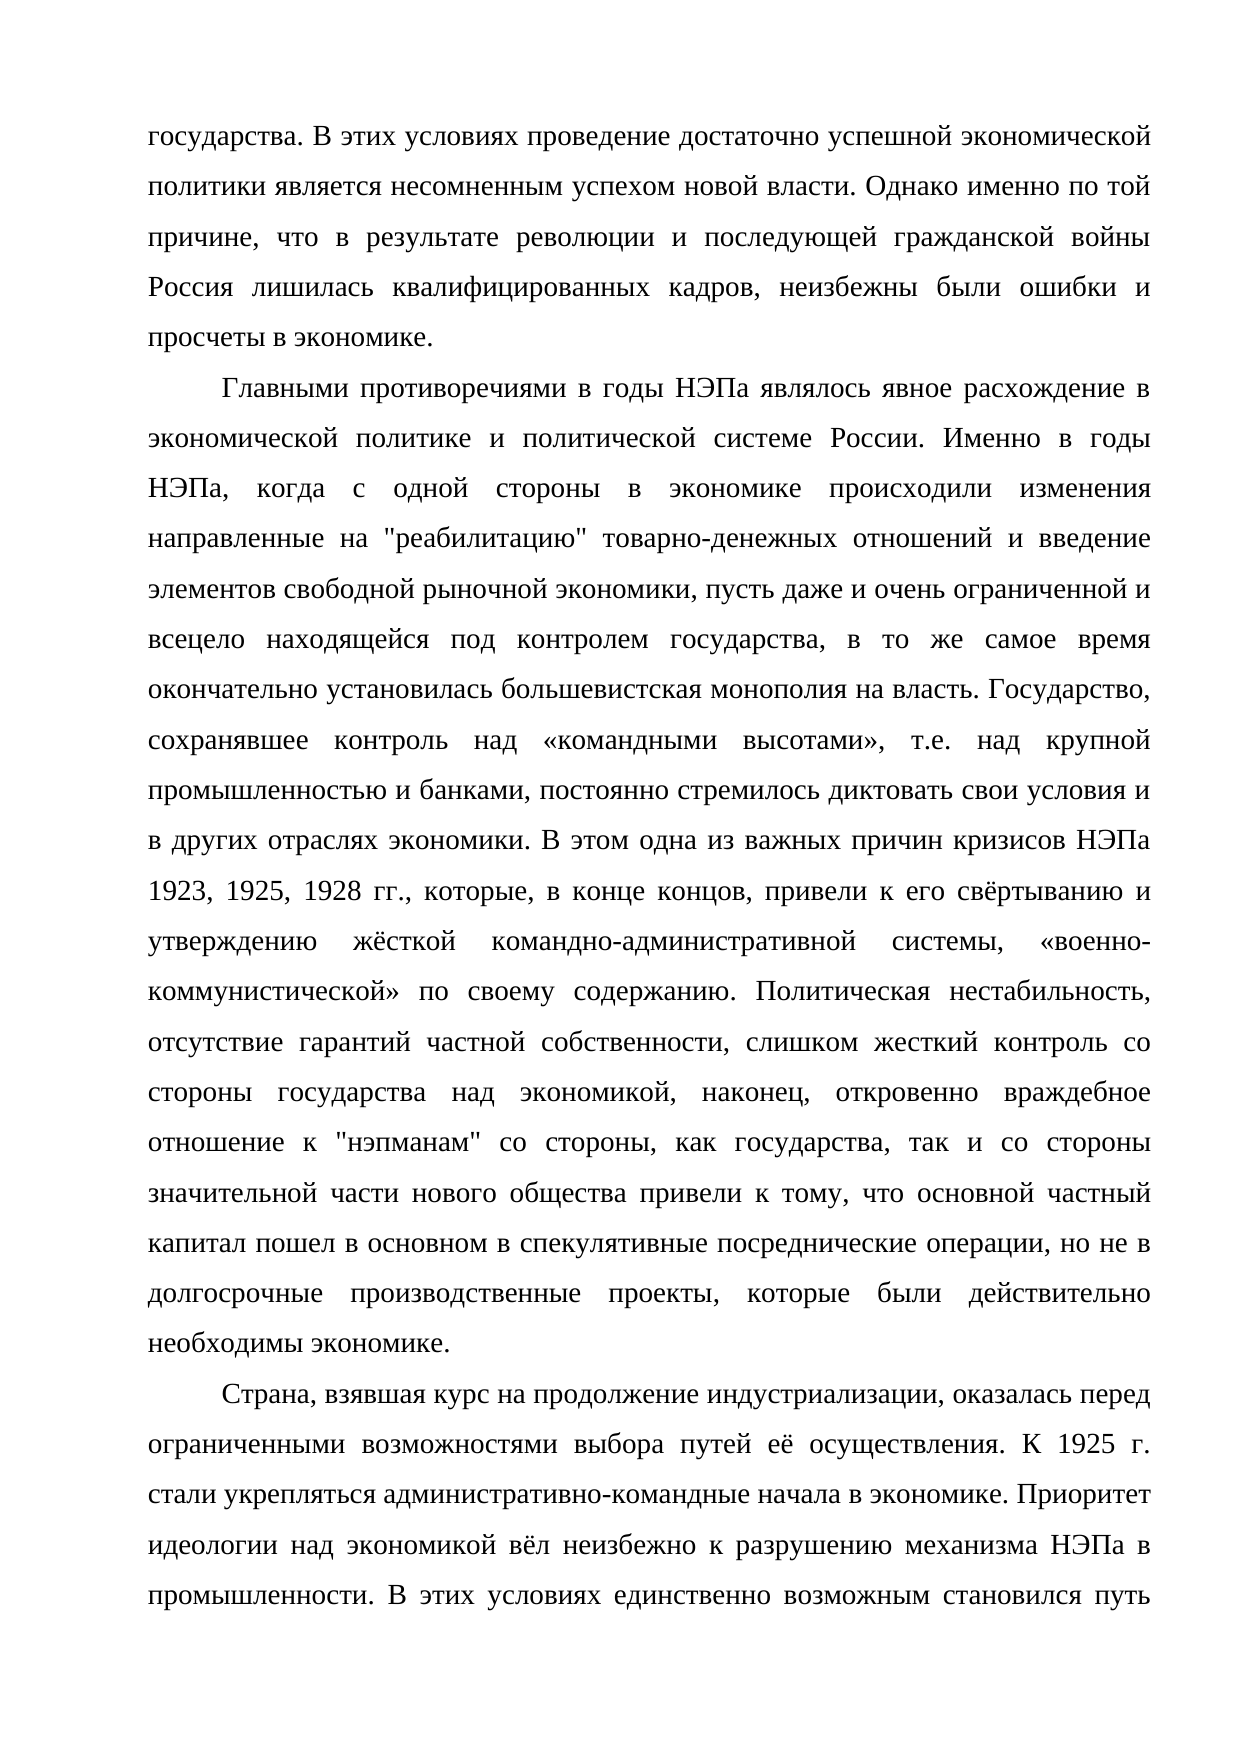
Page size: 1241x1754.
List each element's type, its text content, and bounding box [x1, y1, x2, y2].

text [148, 118, 1152, 353]
text Главными противоречиями в годы НЭПа являлось явное расхождение в экономической политике и политической системе России. Именно в годы НЭПа, когда с одной стороны в экономике происходили изменения направленные на "реабилитацию" товарно-денежных отношений и введение элементов свободной рыночной экономики, пусть даже и очень ограниченной и всецело находящейся под контролем государства, в то же самое время окончательно установилась большевистская монополия на власть. Государство, сохранявшее контроль над «командными высотами», т.е. над крупной промышленностью и банками, постоянно стремилось диктовать свои условия и в других отраслях экономики. В этом одна из важных причин кризисов НЭПа 1923, 1925, 1928 гг., которые, в конце концов, привели к его свёртыванию и утверждению жёсткой командно-административной системы, «военно-коммунистической» по своему содержанию. Политическая нестабильность, отсутствие гарантий частной собственности, слишком жесткий контроль со стороны государства над экономикой, наконец, откровенно враждебное отношение к "нэпманам" со стороны, как государства, так и со стороны значительной части нового общества привели к тому, что основной частный капитал пошел в основном в спекулятивные посреднические операции, но не в долгосрочные производственные проекты, которые были действительно необходимы экономике. [148, 370, 1152, 1359]
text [148, 1376, 1152, 1611]
